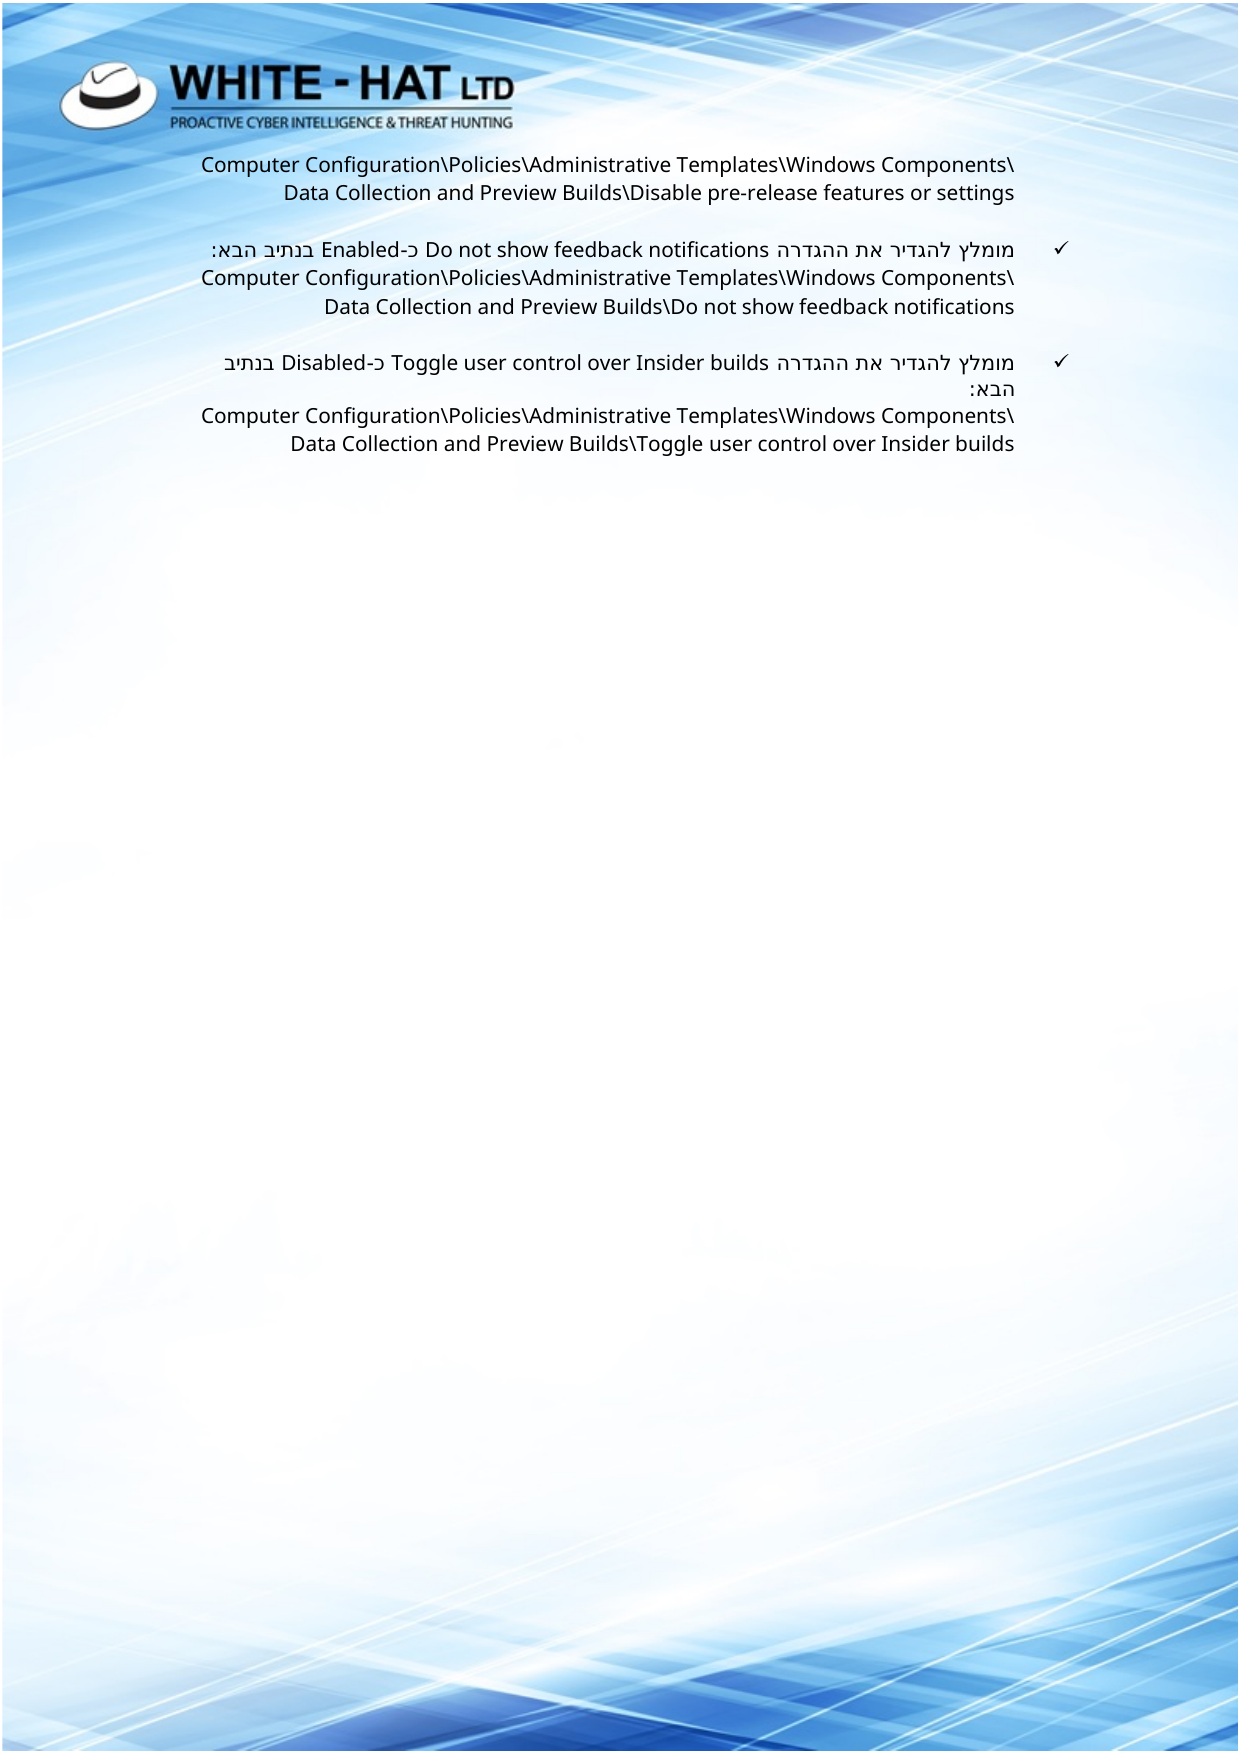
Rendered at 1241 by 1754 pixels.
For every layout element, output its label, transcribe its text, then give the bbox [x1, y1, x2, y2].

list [187, 150, 1053, 235]
picture [2, 3, 1238, 1751]
list מומלץ להגדיר את ההגדרה Toggle user control over Insider builds כ-Disabled בנתיב הבא: Computer Configuration\Policies\Administrative Templates\Windows Components\Data Collection and Preview Builds\Toggle user control over Insider builds [187, 348, 1053, 458]
list מומלץ להגדיר את ההגדרה Do not show feedback notifications כ-Enabled בנתיב הבא: Computer Configuration\Policies\Administrative Templates\Windows Components\Data Collection and Preview Builds\Do not show feedback notifications [187, 235, 1053, 348]
